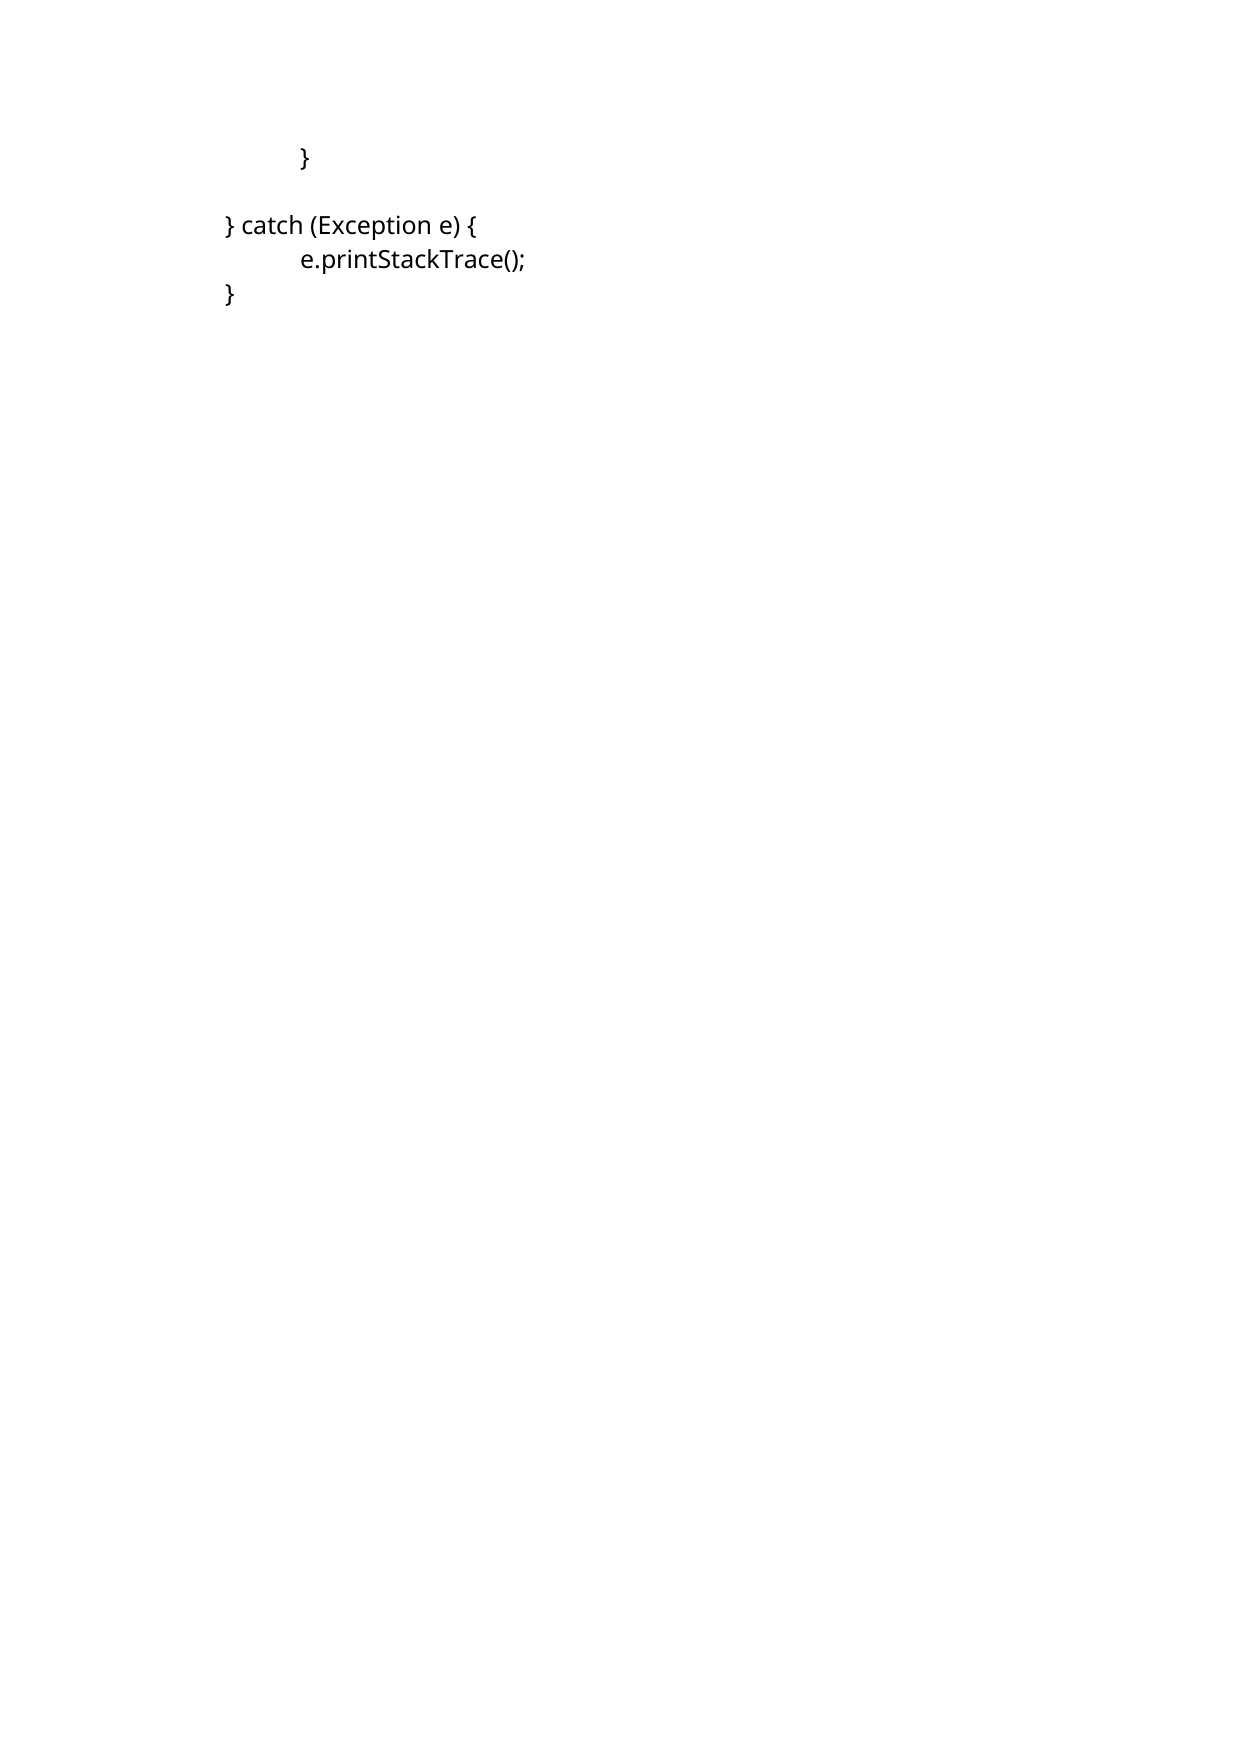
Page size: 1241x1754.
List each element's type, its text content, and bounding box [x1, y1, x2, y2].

text } [225, 276, 1096, 310]
text e.printStackTrace(); [300, 242, 1096, 276]
text } [300, 139, 1096, 174]
text } catch (Exception e) { [225, 208, 1096, 242]
